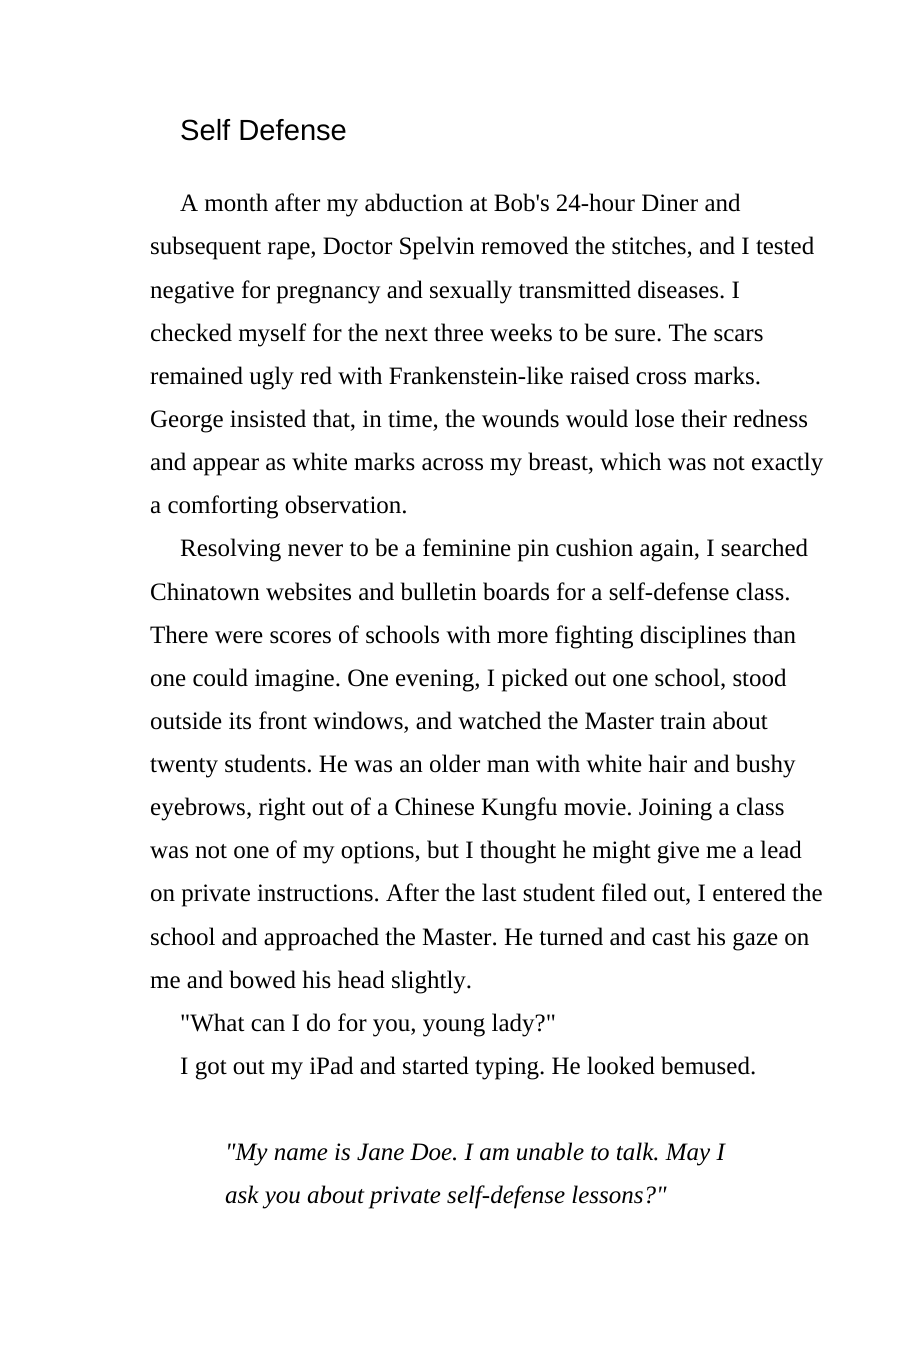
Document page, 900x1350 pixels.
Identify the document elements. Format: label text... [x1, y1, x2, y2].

text sexually transmitted diseases [150, 188, 825, 519]
text was not [150, 533, 825, 993]
